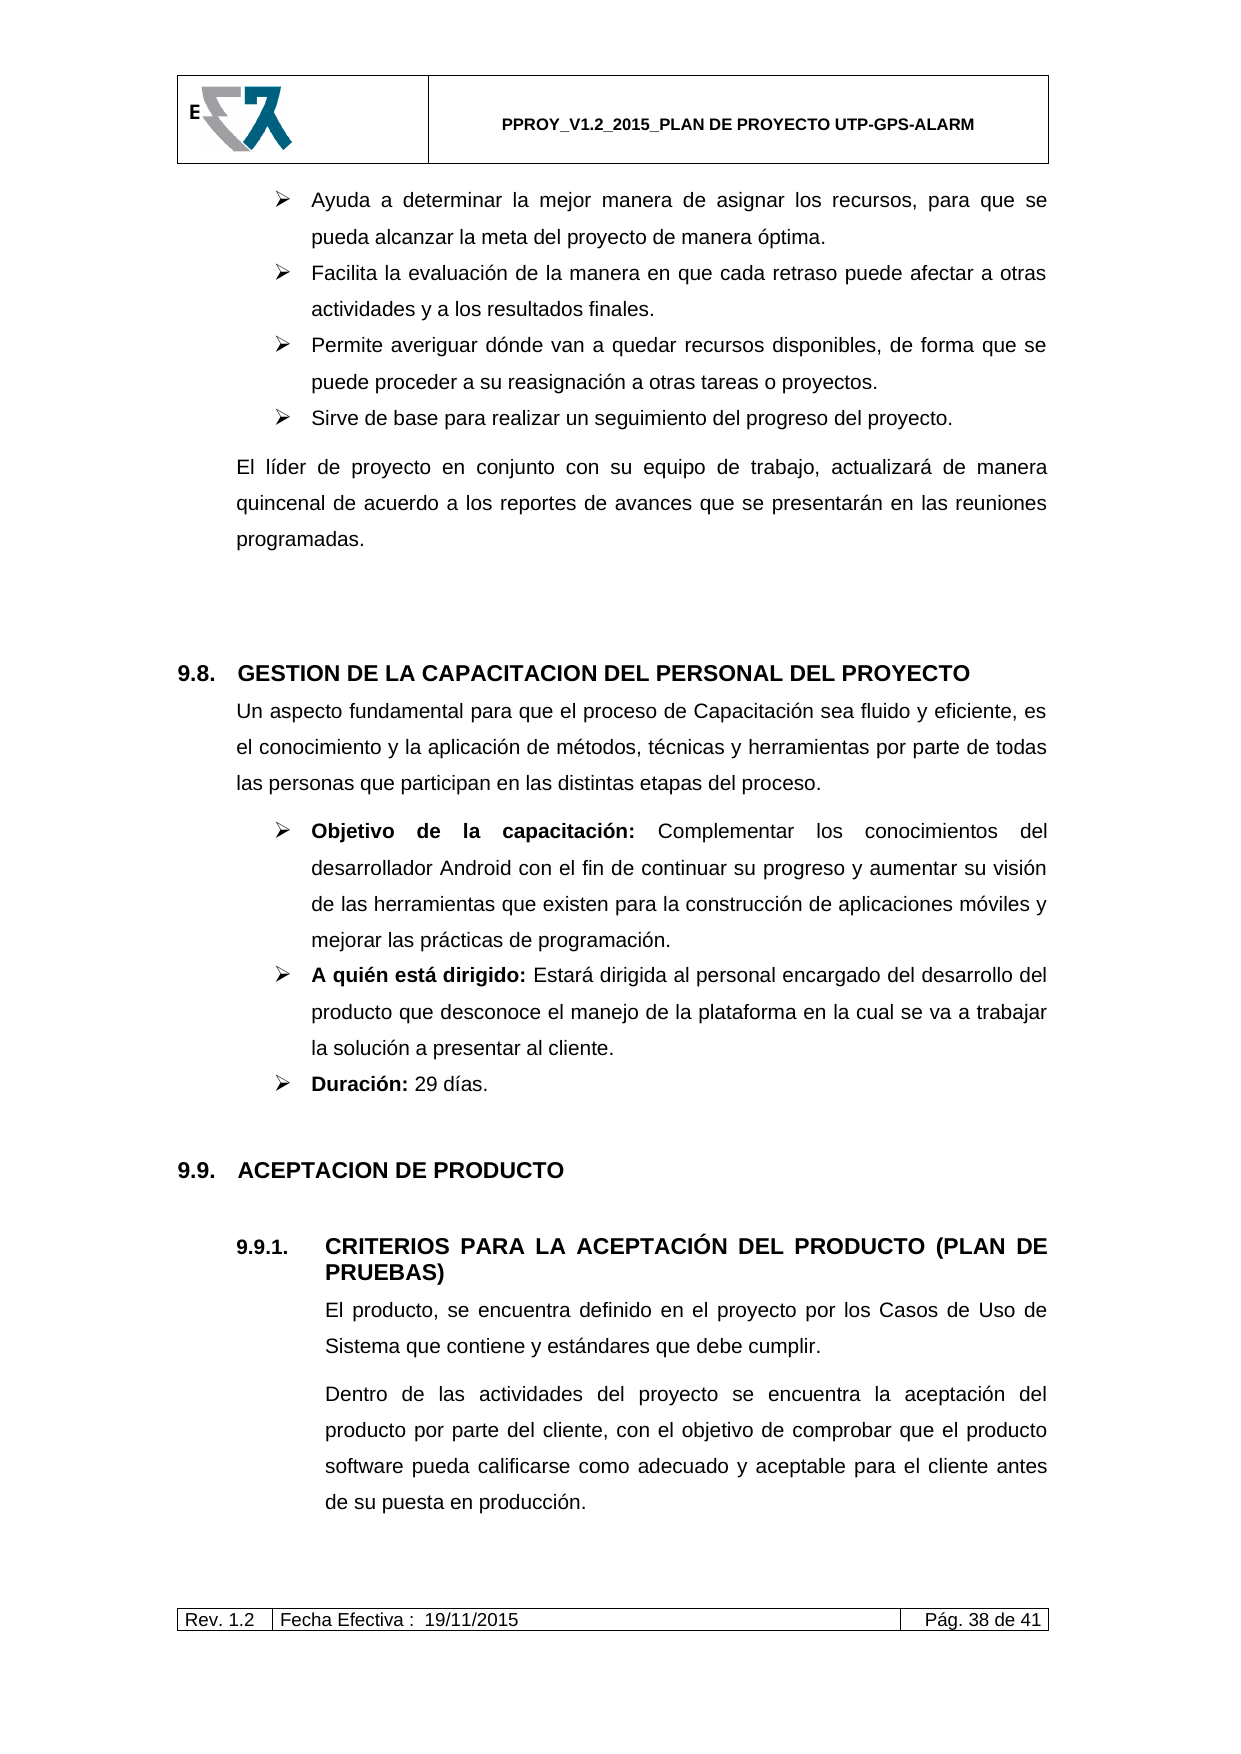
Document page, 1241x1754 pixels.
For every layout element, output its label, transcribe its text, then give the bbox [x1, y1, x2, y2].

list Objetivo de la capacitación: Complementar los conocimientos del desarrollador Android con el fin de continuar su progreso y aumentar su visión de las herramientas que existen para la construcción de aplicaciones móviles y mejorar las prácticas de programación. [274, 819, 1048, 951]
list Sirve de base para realizar un seguimiento del progreso del proyecto. [274, 406, 1048, 430]
text El líder de proyecto en conjunto con su equipo de trabajo, actualizará de manera quincenal de acuerdo a los reportes de avances que se presentarán en las reuniones programadas. [236, 455, 1048, 551]
list Permite averiguar dónde van a quedar recursos disponibles, de forma que se puede proceder a su reasignación a otras tareas o proyectos. [274, 333, 1048, 393]
subtitle CRITERIOS PARA LA ACEPTACIÓN DEL PRODUCTO (PLAN DE PRUEBAS) [236, 1233, 1048, 1285]
list Duración: 29 días. [274, 1072, 1048, 1096]
text Un aspecto fundamental para que el proceso de Capacitación sea fluido y eficiente, es el conocimiento y la aplicación de métodos, técnicas y herramientas por parte de todas las personas que participan en las distintas etapas del proceso. [236, 699, 1048, 794]
text Dentro de las actividades del proyecto se encuentra la aceptación del producto por parte del cliente, con el objetivo de comprobar que el producto software pueda calificarse como adecuado y aceptable para el cliente antes de su puesta en producción. [325, 1382, 1048, 1514]
picture [199, 85, 294, 153]
list Facilita la evaluación de la manera en que cada retraso puede afectar a otras actividades y a los resultados finales. [274, 261, 1048, 321]
subtitle ACEPTACION DE PRODUCTO [177, 1157, 1048, 1184]
list A quién está dirigido: Estará dirigida al personal encargado del desarrollo del producto que desconoce el manejo de la plataforma en la cual se va a trabajar la solución a presentar al cliente. [274, 963, 1048, 1060]
subtitle GESTION DE LA CAPACITACION DEL PERSONAL DEL PROYECTO [177, 660, 1048, 686]
list Ayuda a determinar la mejor manera de asignar los recursos, para que se pueda alcanzar la meta del proyecto de manera óptima. [274, 188, 1048, 249]
text El producto, se encuentra definido en el proyecto por los Casos de Uso de Sistema que contiene y estándares que debe cumplir. [325, 1298, 1048, 1358]
